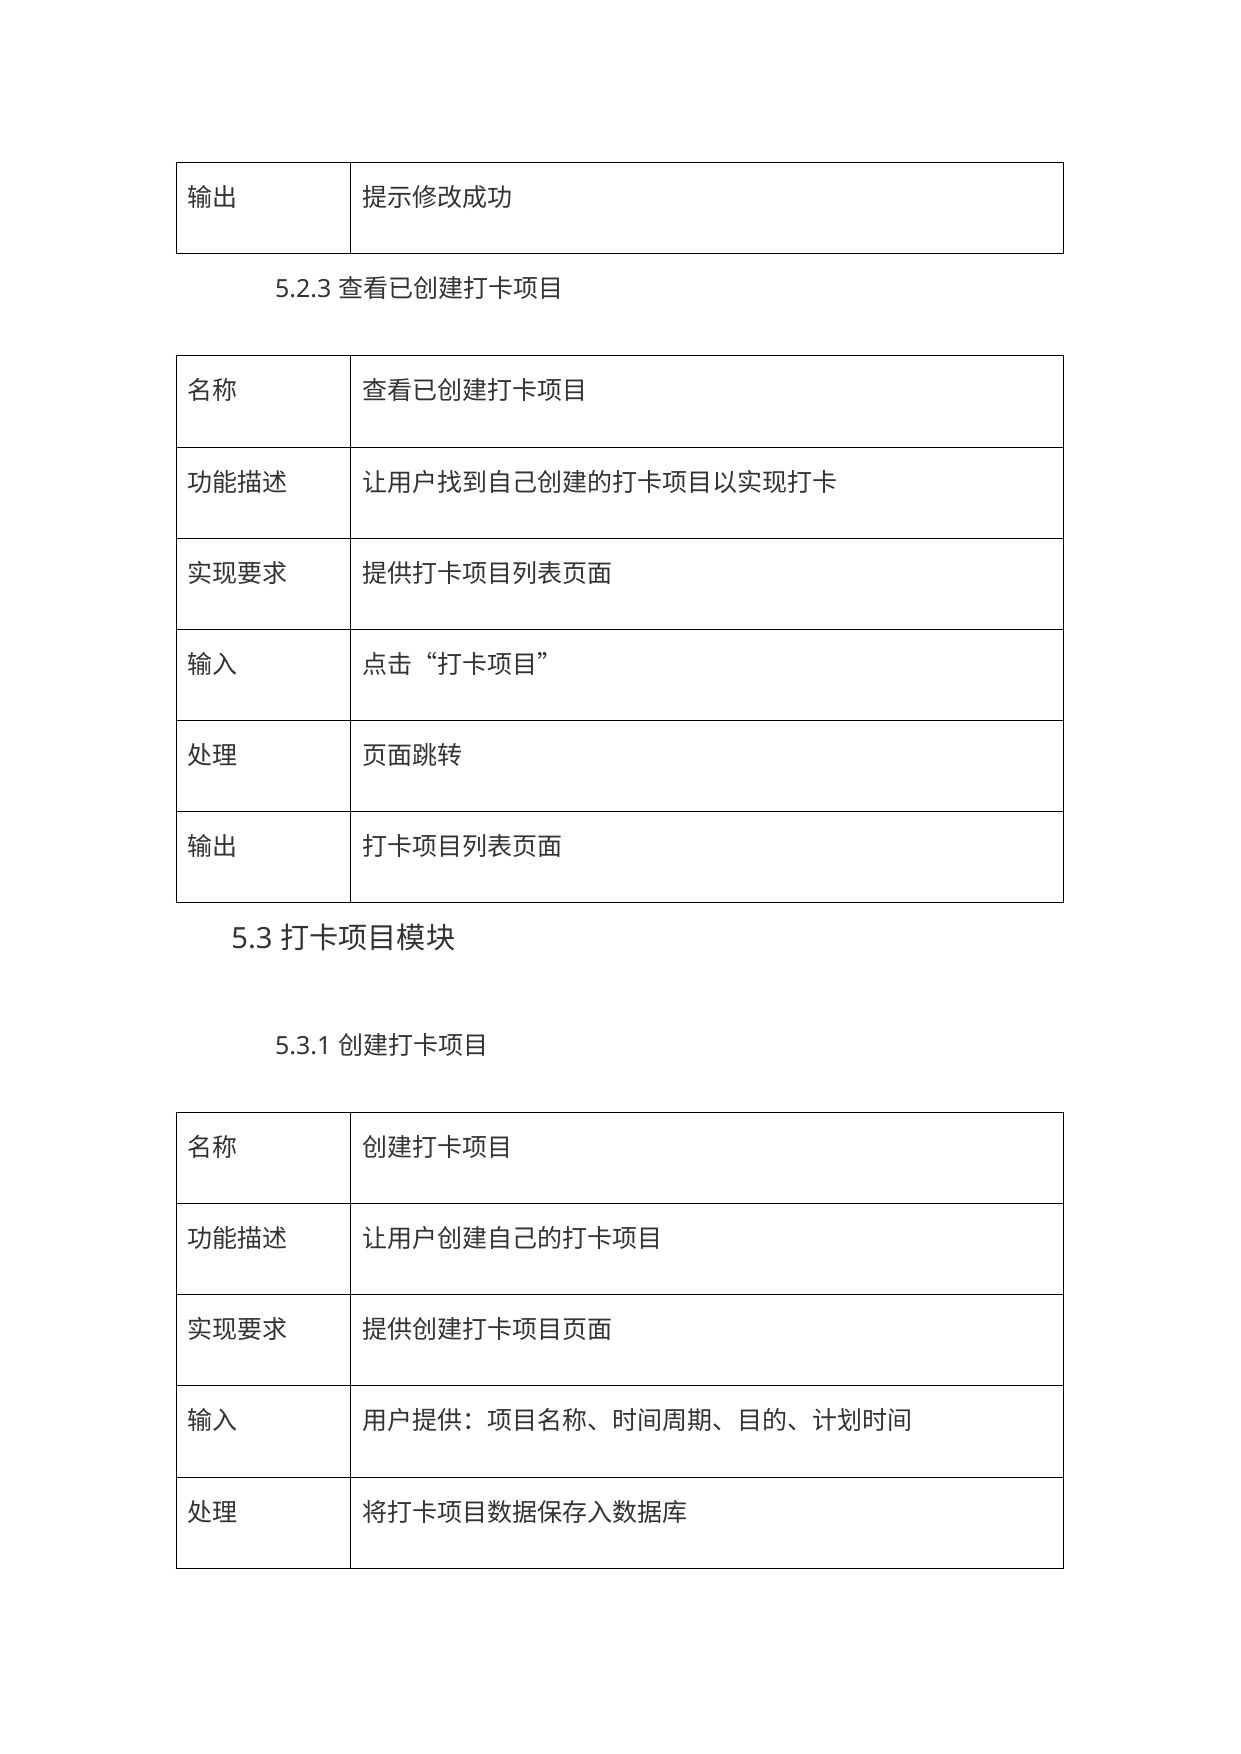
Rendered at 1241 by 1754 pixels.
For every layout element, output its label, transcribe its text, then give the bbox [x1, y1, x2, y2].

table_cell 将打卡项目数据保存入数据库 [351, 1478, 1063, 1568]
table_cell 处理 [177, 721, 350, 811]
list 5.3.1 创建打卡项目 [231, 1011, 1053, 1076]
table_cell 让用户创建自己的打卡项目 [351, 1204, 1063, 1294]
table_cell 功能描述 [177, 448, 350, 538]
table_cell 页面跳转 [351, 721, 1063, 811]
table_cell 处理 [177, 1478, 350, 1568]
list 5.3 打卡项目模块 [187, 903, 1053, 968]
table_cell 功能描述 [177, 1204, 350, 1294]
table_cell 输入 [177, 630, 350, 720]
table_cell 输出 [177, 812, 350, 902]
table_cell 打卡项目列表页面 [351, 812, 1063, 902]
table_cell 提供创建打卡项目页面 [351, 1295, 1063, 1385]
table_cell 实现要求 [177, 539, 350, 629]
table_cell 提供打卡项目列表页面 [351, 539, 1063, 629]
table_cell 点击“打卡项目” [351, 630, 1063, 720]
table_header 创建打卡项目 [351, 1113, 1063, 1203]
table_cell 让用户找到自己创建的打卡项目以实现打卡 [351, 448, 1063, 538]
table_header 名称 [177, 1113, 350, 1203]
table_cell 实现要求 [177, 1295, 350, 1385]
table_cell 输入 [177, 1386, 350, 1477]
table_cell 输出 [177, 163, 350, 253]
table_header 名称 [177, 356, 350, 447]
table_cell 用户提供：项目名称、时间周期、目的、计划时间 [351, 1386, 1063, 1477]
table_cell 提示修改成功 [351, 163, 1063, 253]
table_header 查看已创建打卡项目 [351, 356, 1063, 447]
list 5.2.3 查看已创建打卡项目 [231, 254, 1053, 319]
